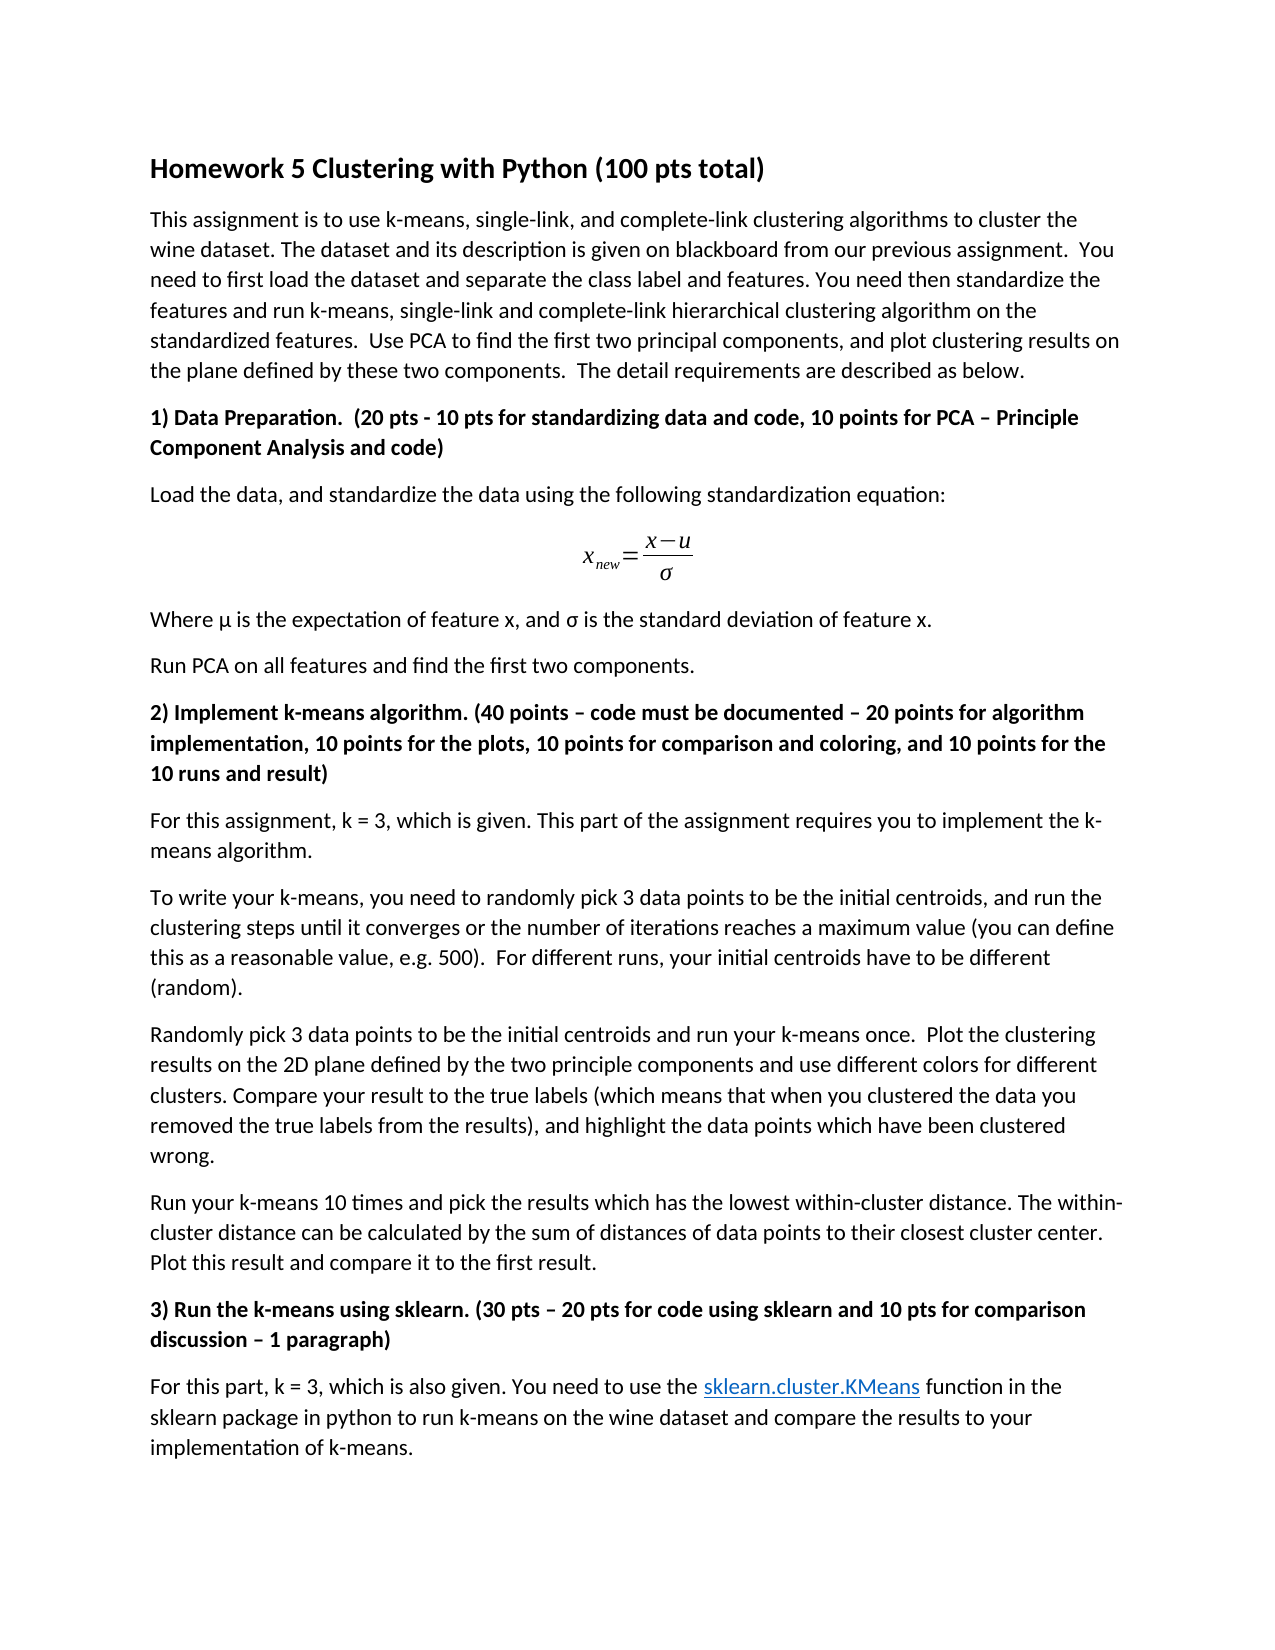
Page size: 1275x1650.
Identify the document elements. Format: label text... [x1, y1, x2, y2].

text Run your k-means 10 times and pick the results which has the lowest within-cluster distance. The within-cluster distance can be calculated by the sum of distances of data points to their closest cluster center. Plot this result and compare it to the first result. [150, 1188, 1125, 1277]
text Load the data, and standardize the data using the following standardization equation: [150, 480, 1125, 508]
text Run PCA on all features and find the first two components. [150, 652, 1125, 680]
text For this assignment, k = 3, which is given. This part of the assignment requires you to implement the k-means algorithm. [150, 806, 1125, 864]
text Where µ is the expectation of feature x, and σ is the standard deviation of feature x. [150, 605, 1125, 633]
text 3) Run the k-means using sklearn. (30 pts – 20 pts for code using sklearn and 10 pts for comparison discussion – 1 paragraph) [150, 1295, 1125, 1354]
text 2) Implement k-means algorithm. (40 points – code must be documented – 20 points for algorithm implementation, 10 points for the plots, 10 points for comparison and coloring, and 10 points for the 10 runs and result) [150, 698, 1125, 787]
text This assignment is to use k-means, single-link, and complete-link clustering algorithms to cluster the wine dataset. The dataset and its description is given on blackboard from our previous assignment. You need to first load the dataset and separate the class label and features. You need then standardize the features and run k-means, single-link and complete-link hierarchical clustering algorithm on the standardized features. Use PCA to find the first two principal components, and plot clustering results on the plane defined by these two components. The detail requirements are described as below. [150, 205, 1125, 384]
text Homework 5 Clustering with Python (100 pts total) [150, 150, 1125, 186]
text To write your k-means, you need to randomly pick 3 data points to be the initial centroids, and run the clustering steps until it converges or the number of iterations reaches a maximum value (you can define this as a reasonable value, e.g. 500). For different runs, your initial centroids have to be different (random). [150, 883, 1125, 1002]
text 1) Data Preparation. (20 pts - 10 pts for standardizing data and code, 10 points for PCA – Principle Component Analysis and code) [150, 403, 1125, 461]
text For this part, k = 3, which is also given. You need to use the sklearn.cluster.KMeans function in the sklearn package in python to run k-means on the wine dataset and compare the results to your implementation of k-means. [150, 1372, 1125, 1461]
text Randomly pick 3 data points to be the initial centroids and run your k-means once. Plot the clustering results on the 2D plane defined by the two principle components and use different colors for different clusters. Compare your result to the true labels (which means that when you clustered the data you removed the true labels from the results), and highlight the data points which have been clustered wrong. [150, 1020, 1125, 1169]
